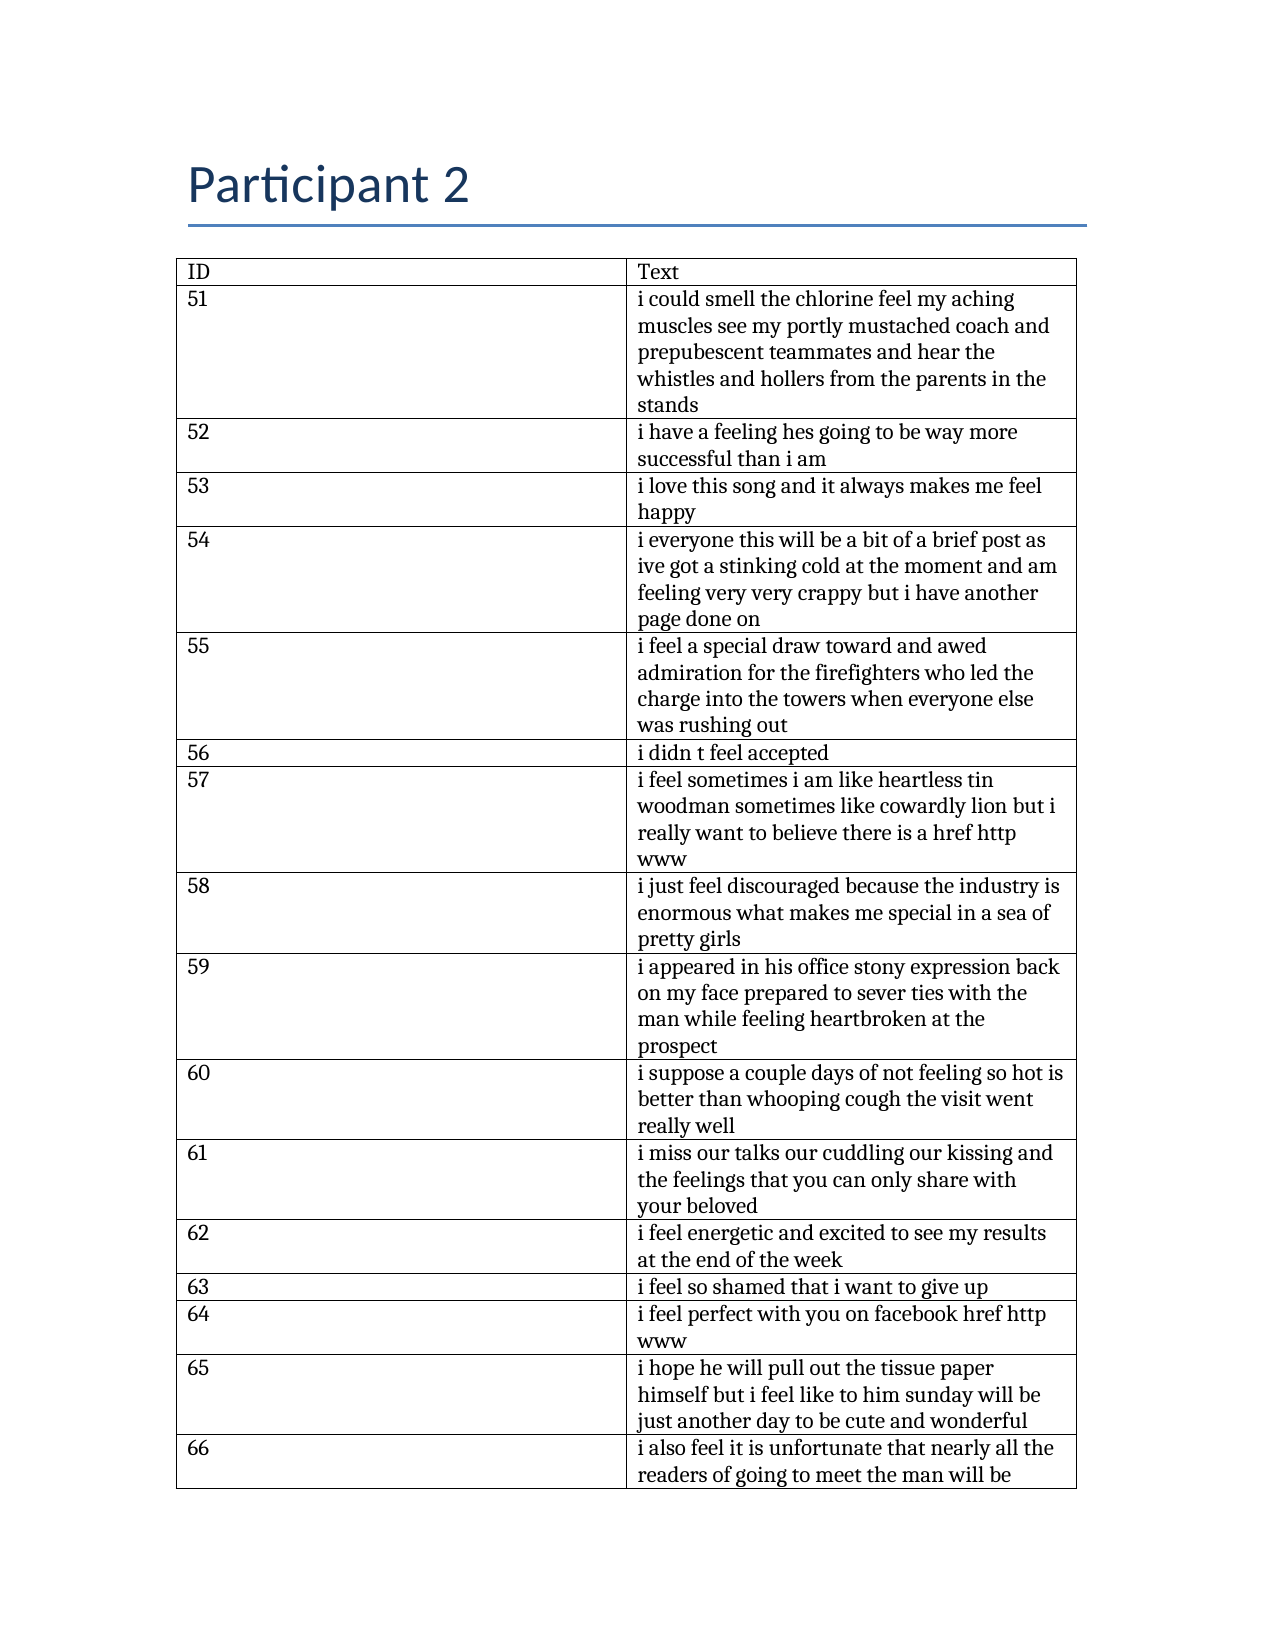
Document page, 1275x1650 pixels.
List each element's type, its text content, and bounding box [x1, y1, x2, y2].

table_cell i appeared in his office stony expression back on my face prepared to sever ties with the man while feeling heartbroken at the prospect [627, 954, 1076, 1059]
table_cell i have a feeling hes going to be way more successful than i am [627, 419, 1076, 472]
table_cell 63 [177, 1274, 626, 1300]
table_cell 66 [177, 1435, 626, 1488]
table_cell i love this song and it always makes me feel happy [627, 473, 1076, 526]
table_cell 55 [177, 633, 626, 738]
table_cell 61 [177, 1140, 626, 1219]
table_header Text [627, 259, 1076, 285]
table_cell i miss our talks our cuddling our kissing and the feelings that you can only share with your beloved [627, 1140, 1076, 1219]
table_cell 52 [177, 419, 626, 472]
table_cell 57 [177, 767, 626, 872]
table_cell 56 [177, 740, 626, 766]
table_cell 51 [177, 286, 626, 418]
table_cell i hope he will pull out the tissue paper himself but i feel like to him sunday will be just another day to be cute and wonderful [627, 1355, 1076, 1434]
table_cell 54 [177, 527, 626, 632]
table_cell 59 [177, 954, 626, 1059]
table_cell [627, 1435, 1076, 1488]
table_cell 60 [177, 1060, 626, 1139]
table_cell i feel so shamed that i want to give up [627, 1274, 1076, 1300]
table_cell i feel energetic and excited to see my results at the end of the week [627, 1220, 1076, 1273]
table_cell 58 [177, 873, 626, 952]
table_cell 62 [177, 1220, 626, 1273]
table_cell 65 [177, 1355, 626, 1434]
table_cell i feel perfect with you on facebook href http www [627, 1301, 1076, 1354]
table_cell i suppose a couple days of not feeling so hot is better than whooping cough the visit went really well [627, 1060, 1076, 1139]
table_cell i feel a special draw toward and awed admiration for the firefighters who led the charge into the towers when everyone else was rushing out [627, 633, 1076, 738]
table_cell i feel sometimes i am like heartless tin woodman sometimes like cowardly lion but i really want to believe there is a href http www [627, 767, 1076, 872]
table_cell i could smell the chlorine feel my aching muscles see my portly mustached coach and prepubescent teammates and hear the whistles and hollers from the parents in the stands [627, 286, 1076, 418]
table_cell i didn t feel accepted [627, 740, 1076, 766]
table_cell i just feel discouraged because the industry is enormous what makes me special in a sea of pretty girls [627, 873, 1076, 952]
table_cell 53 [177, 473, 626, 526]
table_header ID [177, 259, 626, 285]
table_cell 64 [177, 1301, 626, 1354]
table_cell i everyone this will be a bit of a brief post as ive got a stinking cold at the moment and am feeling very very crappy but i have another page done on [627, 527, 1076, 632]
title Participant 2 [187, 150, 1087, 227]
